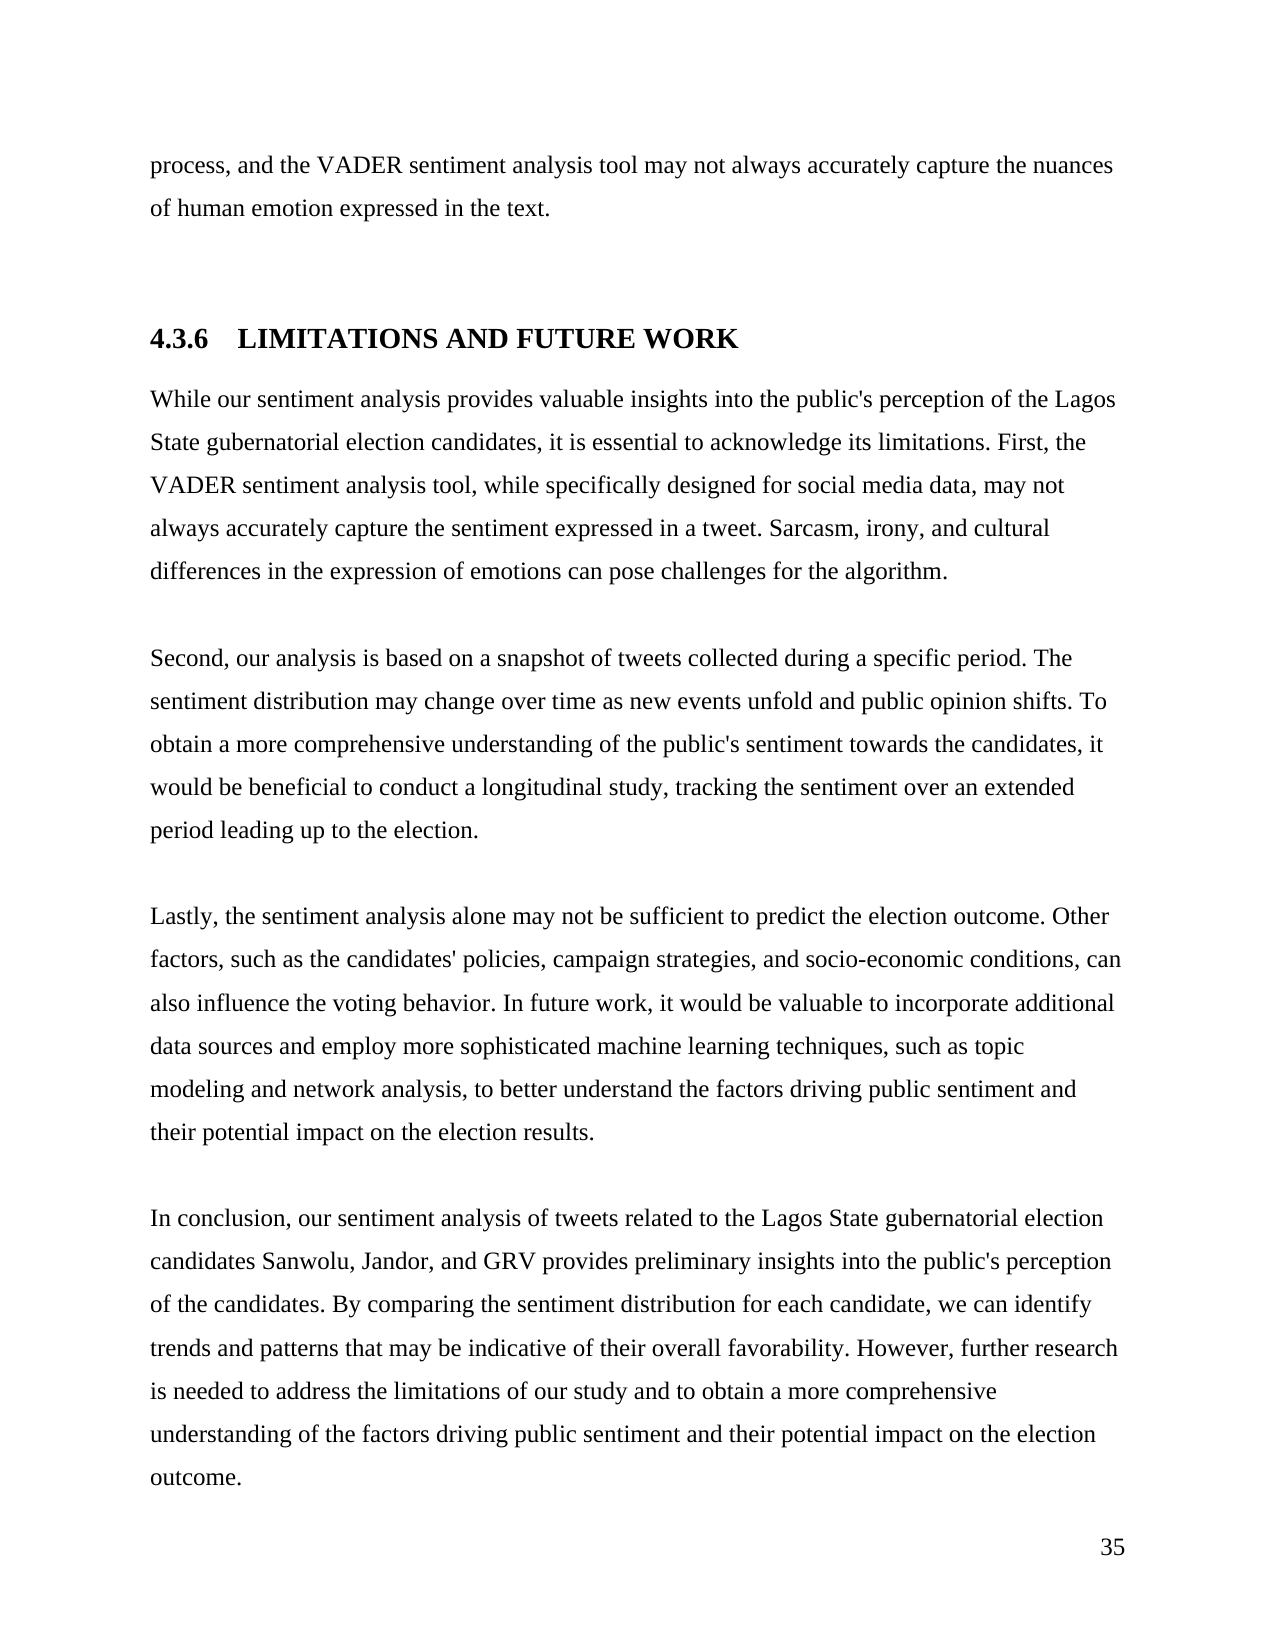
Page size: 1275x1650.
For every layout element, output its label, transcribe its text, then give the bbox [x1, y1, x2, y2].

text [150, 150, 1125, 222]
text Second, our analysis is based on a snapshot of tweets collected during a specific period. The sentiment distribution may change over time as new events unfold and public opinion shifts. To obtain a more comprehensive understanding of the public's sentiment towards the candidates, it would be beneficial to conduct a longitudinal study, tracking the sentiment over an extended period leading up to the election. [150, 643, 1125, 844]
text In conclusion, our sentiment analysis of tweets related to the Lagos State gubernatorial election candidates Sanwolu, Jandor, and GRV provides preliminary insights into the public's perception of the candidates. By comparing the sentiment distribution for each candidate, we can identify trends and patterns that may be indicative of their overall favorability. However, further research is needed to address the limitations of our study and to obtain a more comprehensive understanding of the factors driving public sentiment and their potential impact on the election outcome. [150, 1203, 1125, 1491]
text While our sentiment analysis provides valuable insights into the public's perception of the Lagos State gubernatorial election candidates, it is essential to acknowledge its limitations. First, the VADER sentiment analysis tool, while specifically designed for social media data, may not always accurately capture the sentiment expressed in a tweet. Sarcasm, irony, and cultural differences in the expression of emotions can pose challenges for the algorithm. [150, 384, 1125, 585]
subtitle 4.3.6 LIMITATIONS AND FUTURE WORK [150, 321, 1125, 354]
text Lastly, the sentiment analysis alone may not be sufficient to predict the election outcome. Other factors, such as the candidates' policies, campaign strategies, and socio-economic conditions, can also influence the voting behavior. In future work, it would be valuable to incorporate additional data sources and employ more sophisticated machine learning techniques, such as topic modeling and network analysis, to better understand the factors driving public sentiment and their potential impact on the election results. [150, 901, 1125, 1146]
